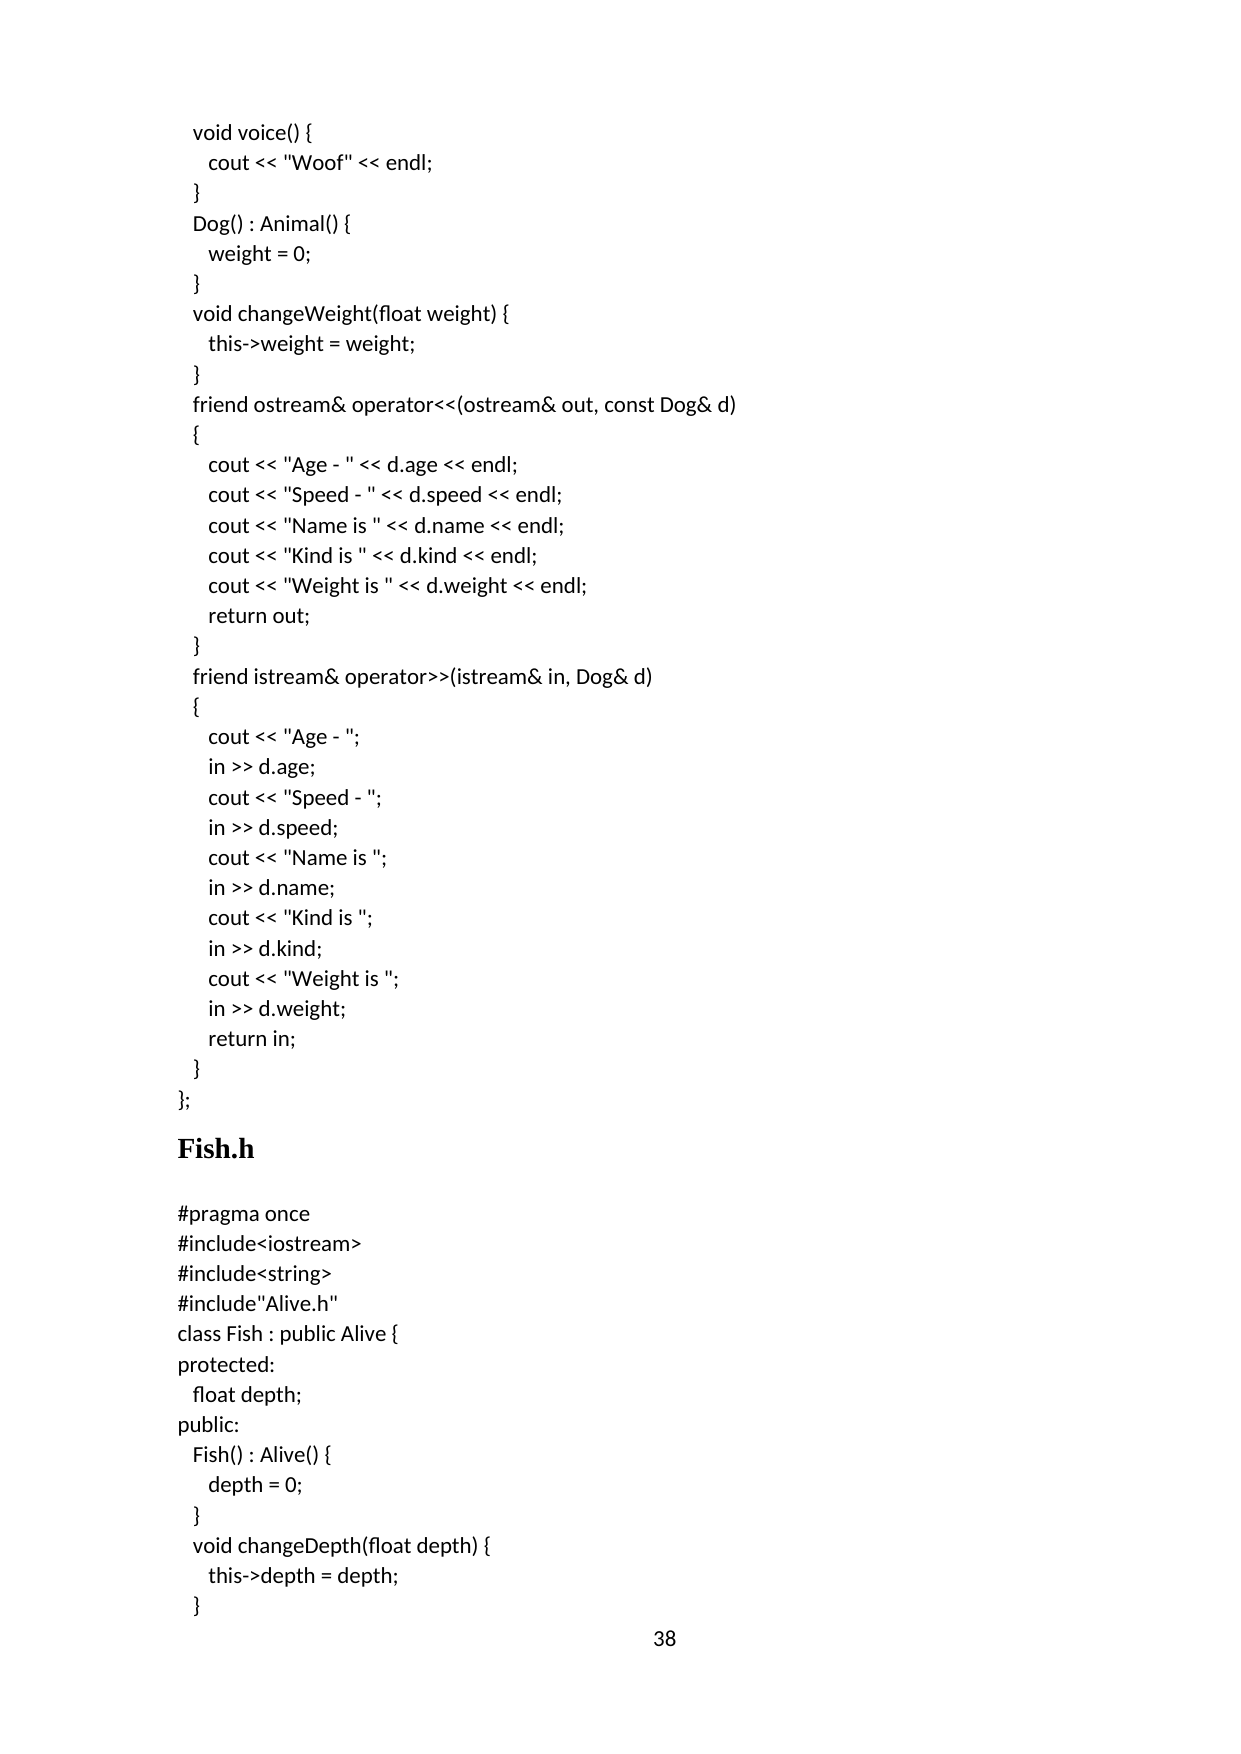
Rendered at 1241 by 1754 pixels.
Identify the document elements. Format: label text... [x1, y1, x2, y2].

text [177, 1199, 1152, 1619]
text Fish.h [177, 1132, 1152, 1165]
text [177, 118, 1152, 1113]
